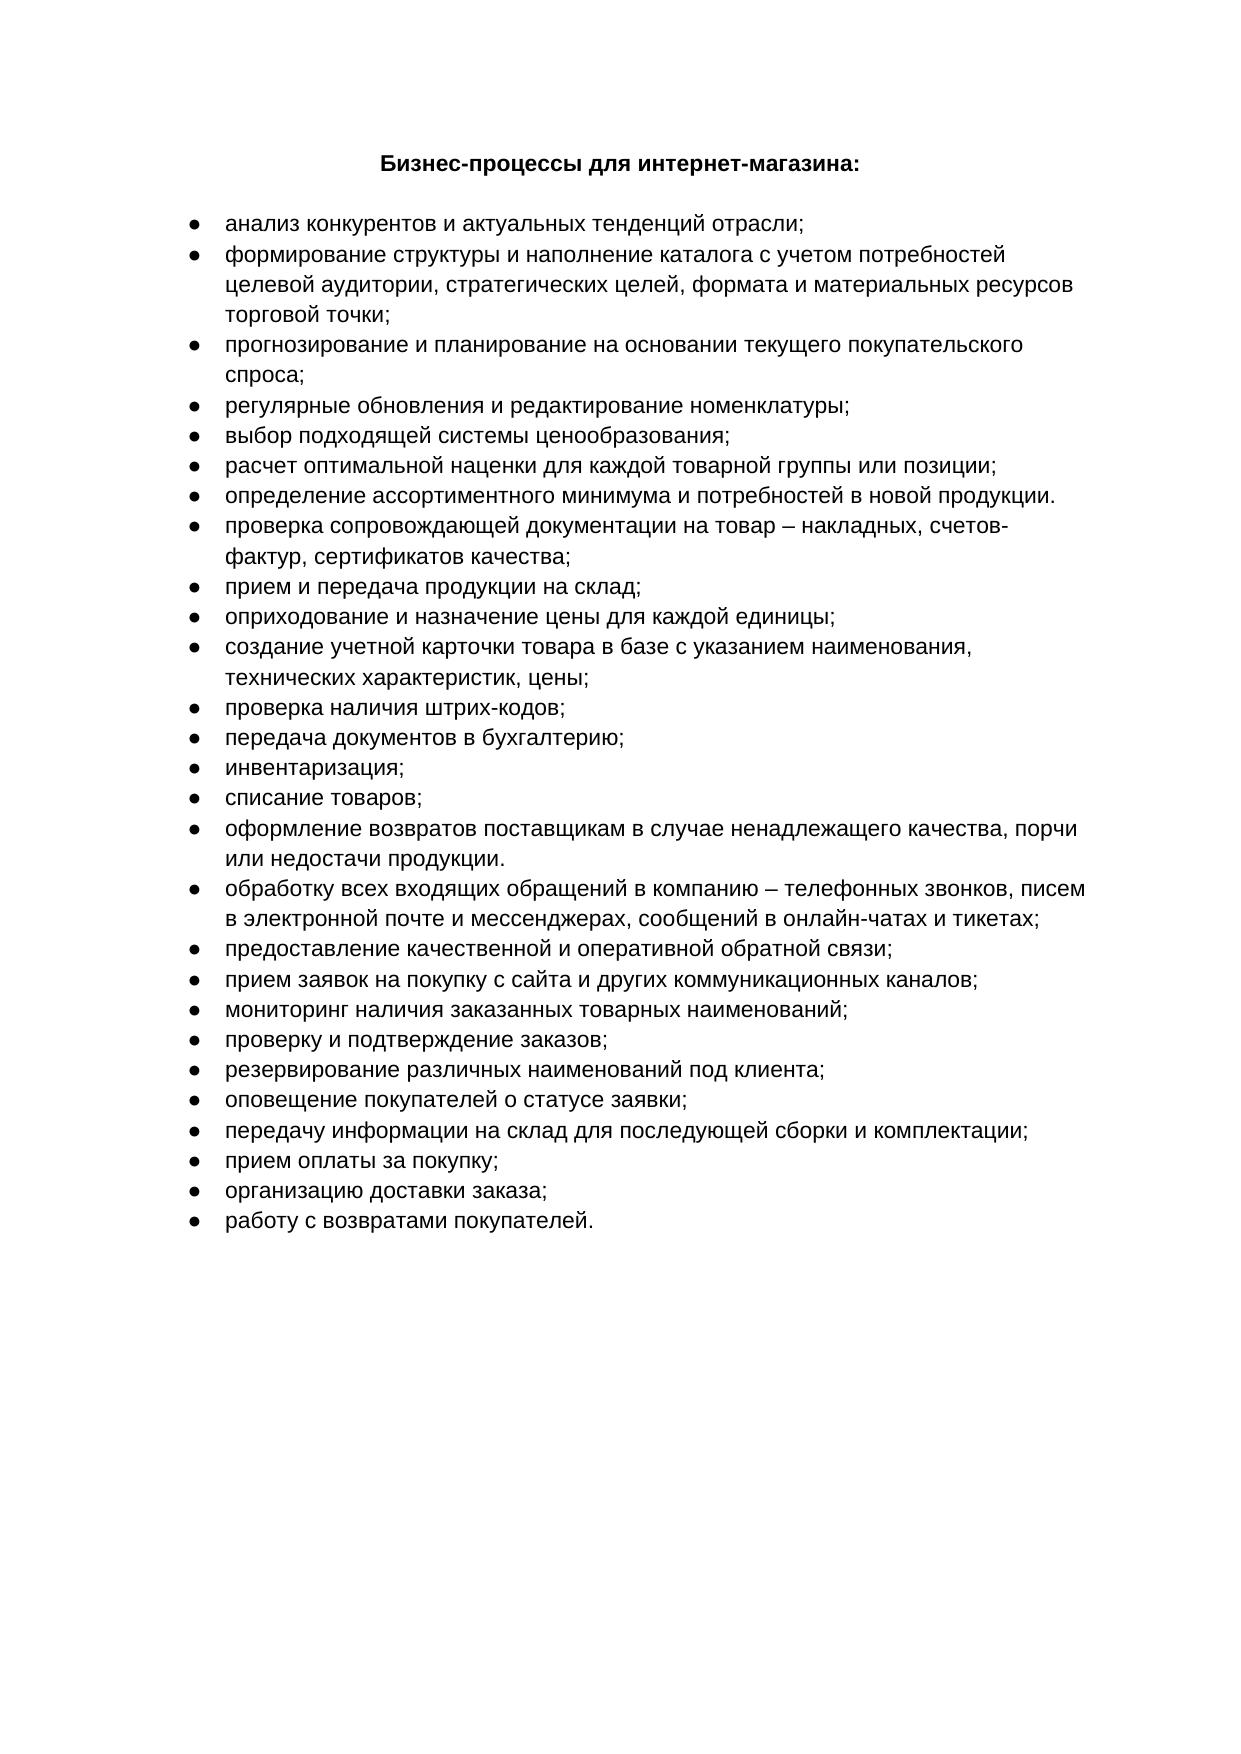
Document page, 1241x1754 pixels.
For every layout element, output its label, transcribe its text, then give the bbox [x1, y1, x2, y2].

list предоставление качественной и оперативной обратной связи; [187, 935, 1090, 962]
list проверка наличия штрих-кодов; [187, 694, 1090, 720]
list оформление возвратов поставщикам в случае ненадлежащего качества, порчи или недостачи продукции. [187, 814, 1090, 871]
list работу с возвратами покупателей. [187, 1207, 1090, 1234]
list проверку и подтверждение заказов; [187, 1026, 1090, 1052]
list передача документов в бухгалтерию; [187, 724, 1090, 750]
list прием и передача продукции на склад; [187, 573, 1090, 599]
list анализ конкурентов и актуальных тенденций отрасли; [187, 210, 1090, 237]
list регулярные обновления и редактирование номенклатуры; [187, 392, 1090, 418]
list резервирование различных наименований под клиента; [187, 1056, 1090, 1083]
list прогнозирование и планирование на основании текущего покупательского спроса; [187, 331, 1090, 388]
list прием заявок на покупку с сайта и других коммуникационных каналов; [187, 966, 1090, 992]
list формирование структуры и наполнение каталога с учетом потребностей целевой аудитории, стратегических целей, формата и материальных ресурсов торговой точки; [187, 241, 1090, 327]
list организацию доставки заказа; [187, 1177, 1090, 1203]
list проверка сопровождающей документации на товар – накладных, счетов-фактур, сертификатов качества; [187, 512, 1090, 569]
list списание товаров; [187, 784, 1090, 811]
text Бизнес-процессы для интернет-магазина: [150, 150, 1090, 176]
list прием оплаты за покупку; [187, 1147, 1090, 1173]
list обработку всех входящих обращений в компанию – телефонных звонков, писем в электронной почте и мессенджерах, сообщений в онлайн-чатах и тикетах; [187, 875, 1090, 932]
list оприходование и назначение цены для каждой единицы; [187, 603, 1090, 629]
list расчет оптимальной наценки для каждой товарной группы или позиции; [187, 452, 1090, 478]
list мониторинг наличия заказанных товарных наименований; [187, 996, 1090, 1022]
list создание учетной карточки товара в базе с указанием наименования, технических характеристик, цены; [187, 633, 1090, 690]
list передачу информации на склад для последующей сборки и комплектации; [187, 1117, 1090, 1143]
list инвентаризация; [187, 754, 1090, 781]
list оповещение покупателей о статусе заявки; [187, 1086, 1090, 1113]
list выбор подходящей системы ценообразования; [187, 422, 1090, 448]
list определение ассортиментного минимума и потребностей в новой продукции. [187, 482, 1090, 509]
